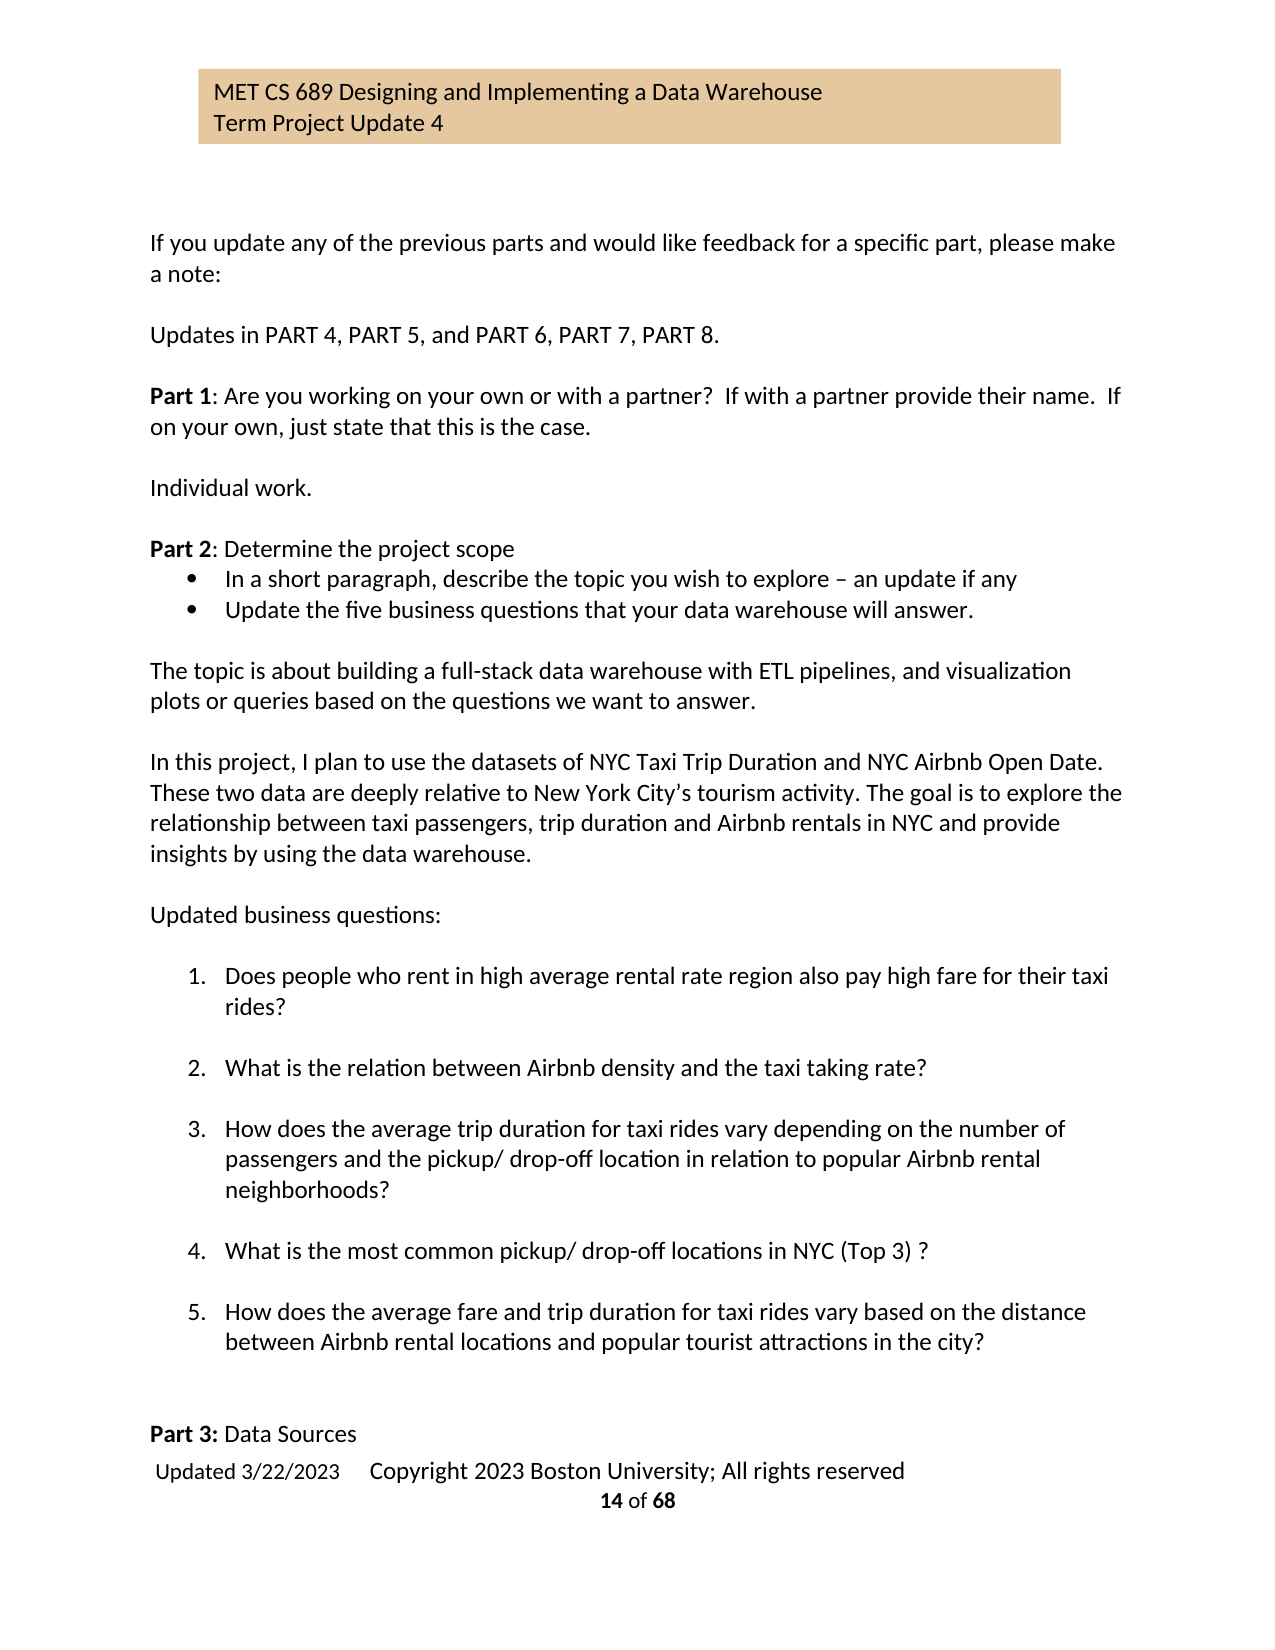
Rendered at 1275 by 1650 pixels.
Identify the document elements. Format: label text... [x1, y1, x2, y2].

text If you update any of the previous parts and would like feedback for a specific part, please make a note: [150, 228, 1125, 289]
list Update the five business questions that your data warehouse will answer. [187, 594, 1125, 624]
text The topic is about building a full-stack data warehouse with ETL pipelines, and visualization plots or queries based on the questions we want to answer. [150, 655, 1125, 716]
text Updated business questions: [150, 899, 1125, 929]
text In this project, I plan to use the datasets of NYC Taxi Trip Duration and NYC Airbnb Open Date. These two data are deeply relative to New York City’s tourism activity. The goal is to explore the relationship between taxi passengers, trip duration and Airbnb rentals in NYC and provide insights by using the data warehouse. [150, 746, 1125, 868]
list Does people who rent in high average rental rate region also pay high fare for their taxi rides? [187, 960, 1125, 1021]
text Part 2: Determine the project scope [150, 533, 1125, 563]
list In a short paragraph, describe the topic you wish to explore – an update if any [187, 563, 1125, 594]
text Part 3: Data Sources [150, 1418, 1125, 1448]
text Updates in PART 4, PART 5, and PART 6, PART 7, PART 8. [150, 319, 1125, 350]
list What is the relation between Airbnb density and the taxi taking rate? [187, 1052, 1125, 1082]
text Individual work. [150, 472, 1125, 502]
list How does the average fare and trip duration for taxi rides vary based on the distance between Airbnb rental locations and popular tourist attractions in the city? [187, 1296, 1125, 1357]
text Part 1: Are you working on your own or with a partner? If with a partner provide their name. If on your own, just state that this is the case. [150, 380, 1125, 441]
list What is the most common pickup/ drop-off locations in NYC (Top 3) ? [187, 1235, 1125, 1265]
list How does the average trip duration for taxi rides vary depending on the number of passengers and the pickup/ drop-off location in relation to popular Airbnb rental neighborhoods? [187, 1113, 1125, 1204]
